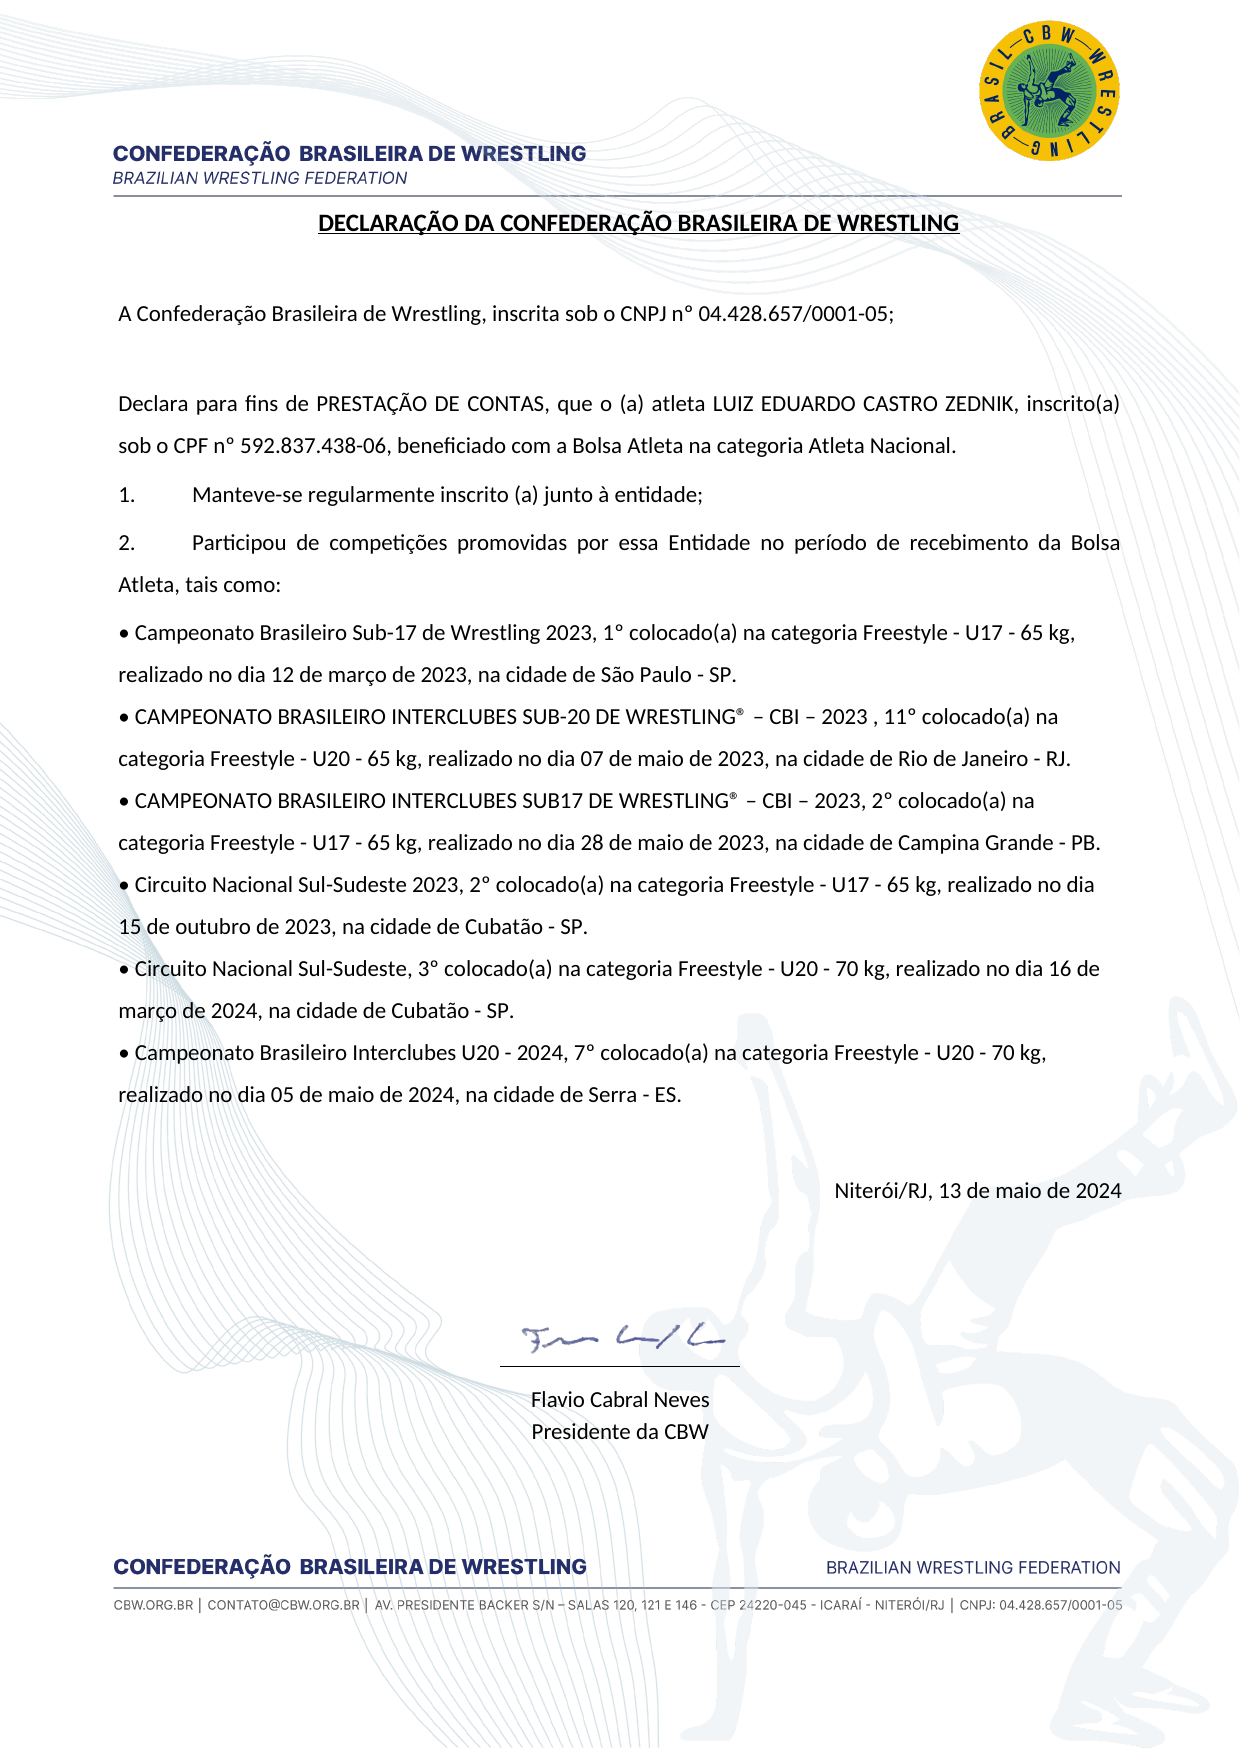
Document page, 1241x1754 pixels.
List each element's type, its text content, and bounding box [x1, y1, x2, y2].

picture [0, 0, 1240, 1754]
text A Confederação Brasileira de Wrestling, inscrita sob o CNPJ nº 04.428.657/0001-05; [118, 299, 1122, 327]
subtitle DECLARAÇÃO DA CONFEDERAÇÃO BRASILEIRA DE WRESTLING [156, 207, 1122, 237]
text • Campeonato Brasileiro Sub-17 de Wrestling 2023, 1º colocado(a) na categoria Freestyle - U17 - 65 kg, realizado no dia 12 de março de 2023, na cidade de São Paulo - SP. • CAMPEONATO BRASILEIRO INTERCLUBES SUB-20 DE WRESTLING® – CBI – 2023 , 11º colocado(a) na categoria Freestyle - U20 - 65 kg, realizado no dia 07 de maio de 2023, na cidade de Rio de Janeiro - RJ. • CAMPEONATO BRASILEIRO INTERCLUBES SUB17 DE WRESTLING® – CBI – 2023, 2º colocado(a) na categoria Freestyle - U17 - 65 kg, realizado no dia 28 de maio de 2023, na cidade de Campina Grande - PB. • Circuito Nacional Sul-Sudeste 2023, 2º colocado(a) na categoria Freestyle - U17 - 65 kg, realizado no dia 15 de outubro de 2023, na cidade de Cubatão - SP. • Circuito Nacional Sul-Sudeste, 3º colocado(a) na categoria Freestyle - U20 - 70 kg, realizado no dia 16 de março de 2024, na cidade de Cubatão - SP. • Campeonato Brasileiro Interclubes U20 - 2024, 7º colocado(a) na categoria Freestyle - U20 - 70 kg, realizado no dia 05 de maio de 2024, na cidade de Serra - ES. [118, 618, 1122, 1159]
text Niterói/RJ, 13 de maio de 2024 [118, 1176, 1122, 1204]
text Declara para fins de PRESTAÇÃO DE CONTAS, que o (a) atleta LUIZ EDUARDO CASTRO ZEDNIK, inscrito(a) sob o CPF nº 592.837.438-06, beneficiado com a Bolsa Atleta na categoria Atleta Nacional. [118, 389, 1122, 459]
text 1. Manteve-se regularmente inscrito (a) junto à entidade; [118, 480, 1122, 508]
text 2. Participou de competições promovidas por essa Entidade no período de recebimento da Bolsa Atleta, tais como: [118, 528, 1122, 598]
text Flavio Cabral Neves Presidente da CBW [118, 1302, 1122, 1445]
